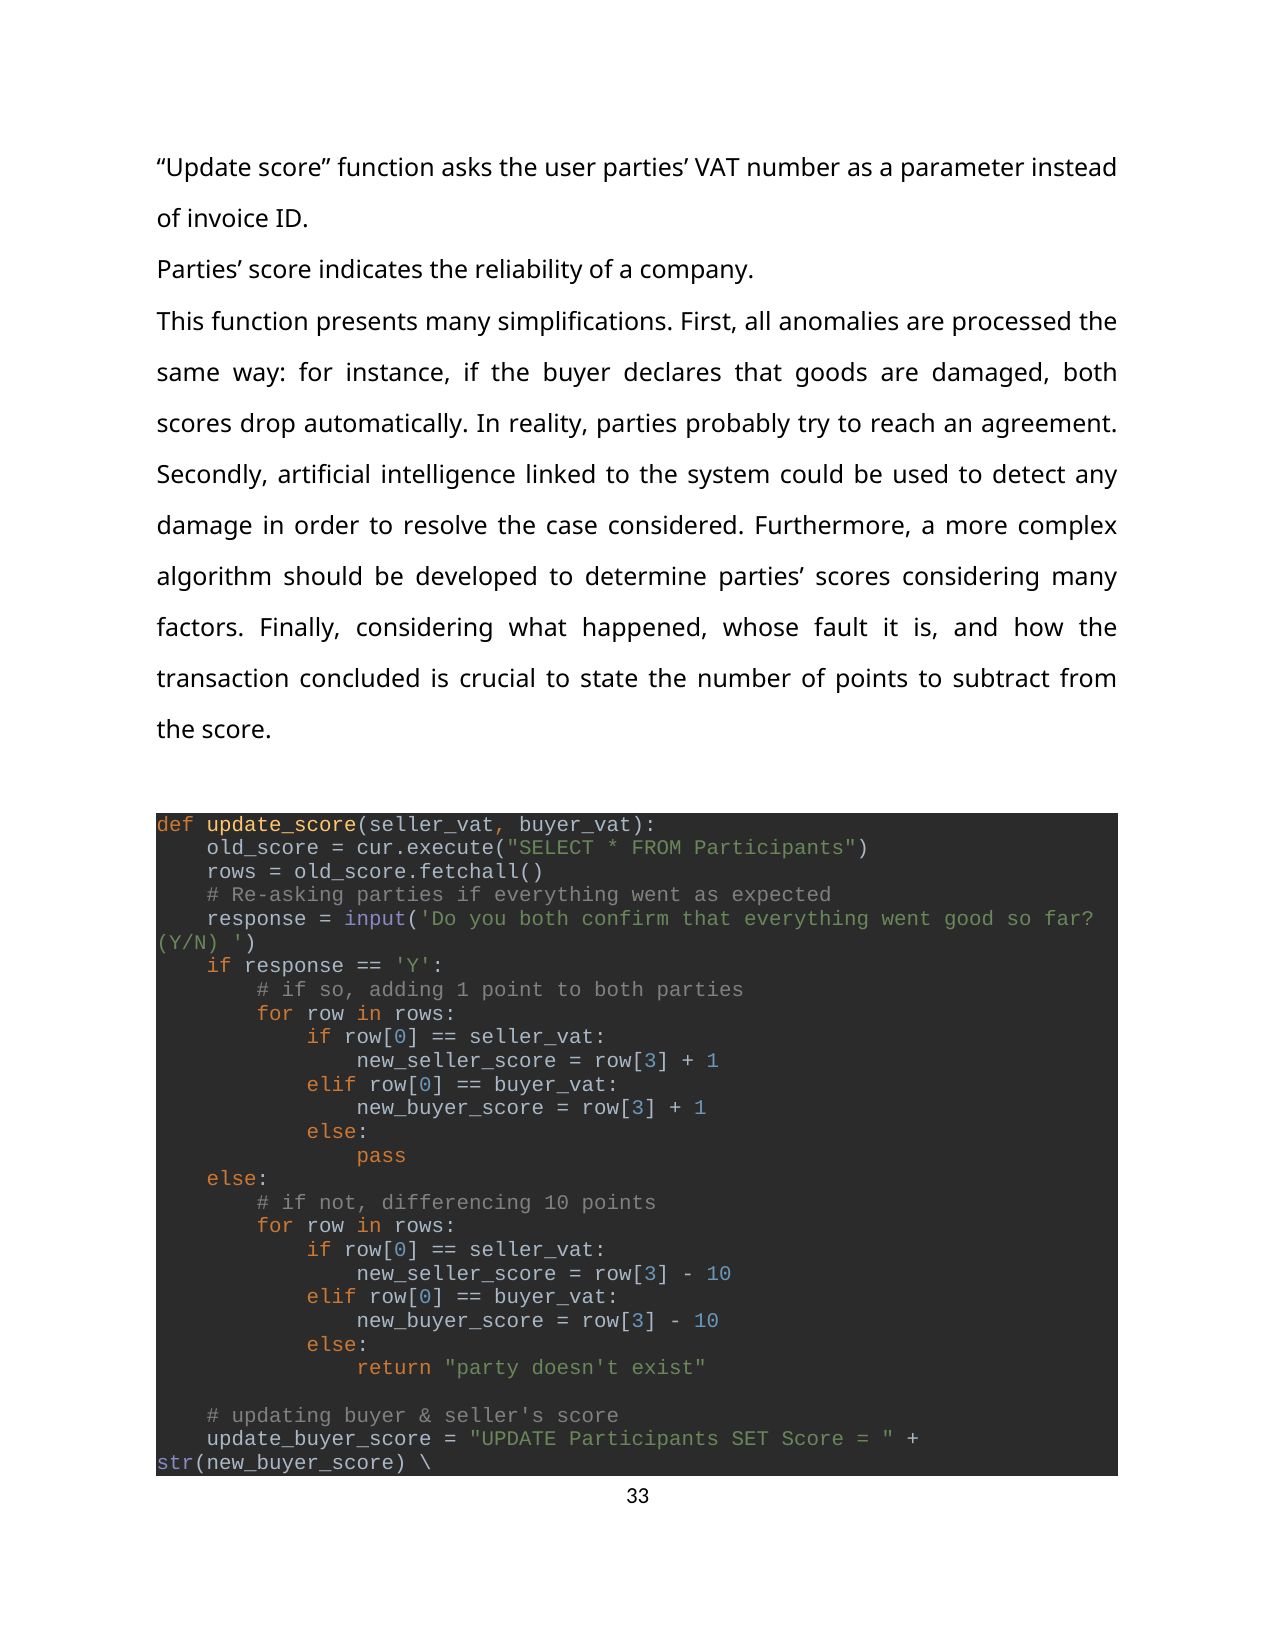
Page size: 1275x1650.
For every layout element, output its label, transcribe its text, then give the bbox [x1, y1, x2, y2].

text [156, 813, 1118, 1476]
text This function presents many simplifications. First, all anomalies are processed the same way: for instance, if the buyer declares that goods are damaged, both scores drop automatically. In reality, parties probably try to reach an agreement. Secondly, artificial intelligence linked to the system could be used to detect any damage in order to resolve the case considered. Furthermore, a more complex algorithm should be developed to determine parties’ scores considering many factors. Finally, considering what happened, whose fault it is, and how the transaction concluded is crucial to state the number of points to subtract from the score. [156, 303, 1118, 746]
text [156, 150, 1118, 235]
text Parties’ score indicates the reliability of a company. [156, 252, 1118, 286]
